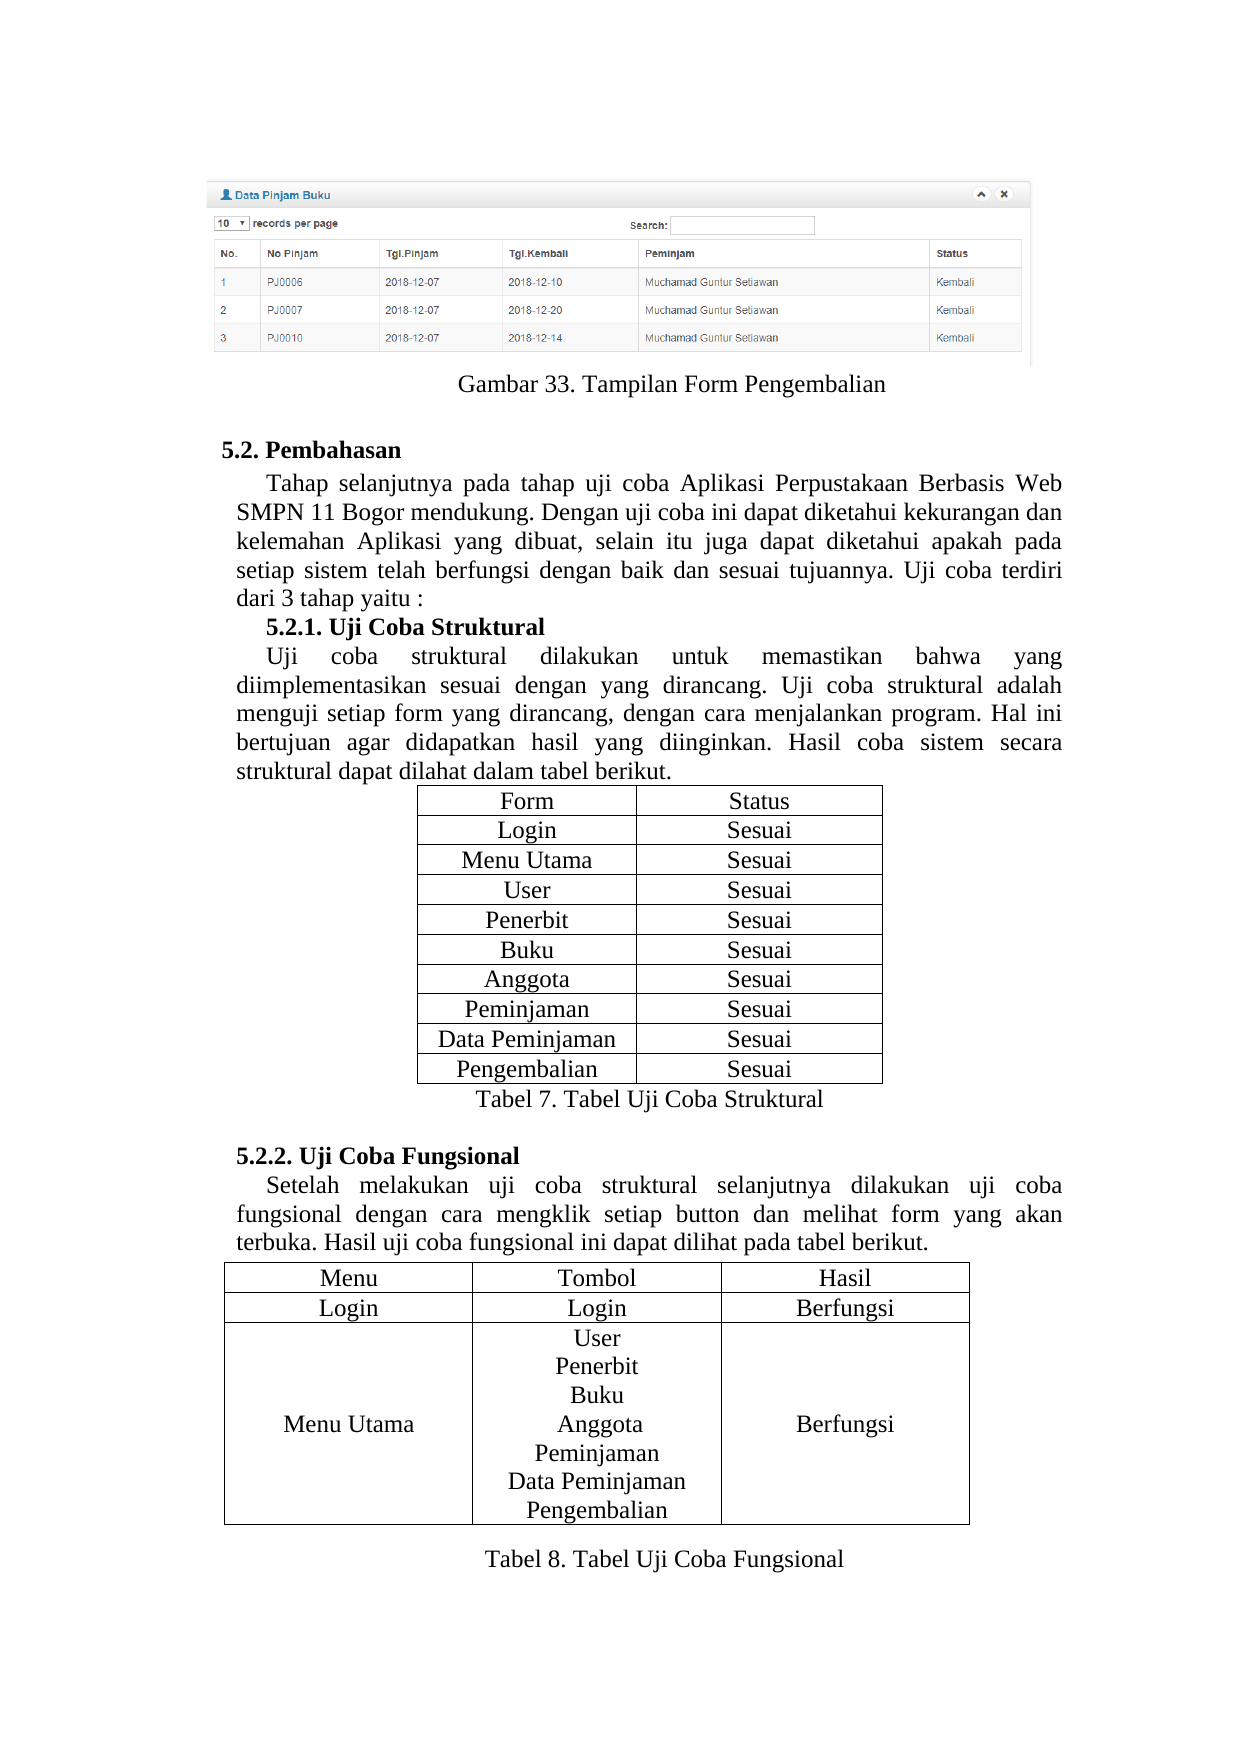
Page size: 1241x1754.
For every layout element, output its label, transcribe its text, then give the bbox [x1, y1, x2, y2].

text Tahap selanjutnya pada tahap uji coba Aplikasi Perpustakaan Berbasis Web SMPN 11 Bogor mendukung. Dengan uji coba ini dapat diketahui kekurangan dan kelemahan Aplikasi yang dibuat, selain itu juga dapat diketahui apakah pada setiap sistem telah berfungsi dengan baik dan sesuai tujuannya. Uji coba terdiri dari 3 tahap yaitu : [236, 468, 1063, 612]
table_cell Pengembalian [418, 1054, 636, 1083]
text Tabel 8. Tabel Uji Coba Fungsional [236, 1544, 1063, 1572]
table_cell Penerbit [418, 905, 636, 934]
text 5.2.2. Uji Coba Fungsional [236, 1141, 1063, 1170]
table_cell Sesuai [637, 845, 882, 874]
table_cell Buku [418, 935, 636, 963]
table_header Form [418, 786, 636, 814]
table_cell Anggota [418, 965, 636, 993]
text Setelah melakukan uji coba struktural selanjutnya dilakukan uji coba fungsional dengan cara mengklik setiap button dan melihat form yang akan terbuka. Hasil uji coba fungsional ini dapat dilihat pada tabel berikut. [236, 1170, 1063, 1256]
table_cell Sesuai [637, 905, 882, 934]
table_header Status [637, 786, 882, 814]
table_cell Menu Utama [418, 845, 636, 874]
table_cell Sesuai [637, 935, 882, 963]
table_cell User Penerbit Buku Anggota Peminjaman Data Peminjaman Pengembalian [473, 1323, 721, 1524]
text Uji coba struktural dilakukan untuk memastikan bahwa yang diimplementasikan sesuai dengan yang dirancang. Uji coba struktural adalah menguji setiap form yang dirancang, dengan cara menjalankan program. Hal ini bertujuan agar didapatkan hasil yang diinginkan. Hasil coba sistem secara struktural dapat dilahat dalam tabel berikut. [236, 641, 1063, 785]
table_cell Sesuai [637, 816, 882, 844]
table_header Menu [225, 1263, 472, 1292]
table_cell Sesuai [637, 1054, 882, 1083]
picture [206, 177, 1034, 366]
table_cell Login [225, 1293, 472, 1322]
table_cell Peminjaman [418, 994, 636, 1023]
text 5.2. Pembahasan [221, 436, 1063, 464]
table_cell Berfungsi [722, 1323, 969, 1524]
text Tabel 7. Tabel Uji Coba Struktural [236, 1084, 1063, 1112]
table_cell Login [473, 1293, 721, 1322]
table_cell Sesuai [637, 965, 882, 993]
table_header Tombol [473, 1263, 721, 1292]
table_cell Sesuai [637, 875, 882, 904]
table_cell Login [418, 816, 636, 844]
text 5.2.1. Uji Coba Struktural [236, 612, 1063, 641]
table_cell Berfungsi [722, 1293, 969, 1322]
table_cell Sesuai [637, 1024, 882, 1053]
table_cell Menu Utama [225, 1323, 472, 1524]
table_header Hasil [722, 1263, 969, 1292]
table_cell User [418, 875, 636, 904]
table_cell Data Peminjaman [418, 1024, 636, 1053]
table_cell Sesuai [637, 994, 882, 1023]
